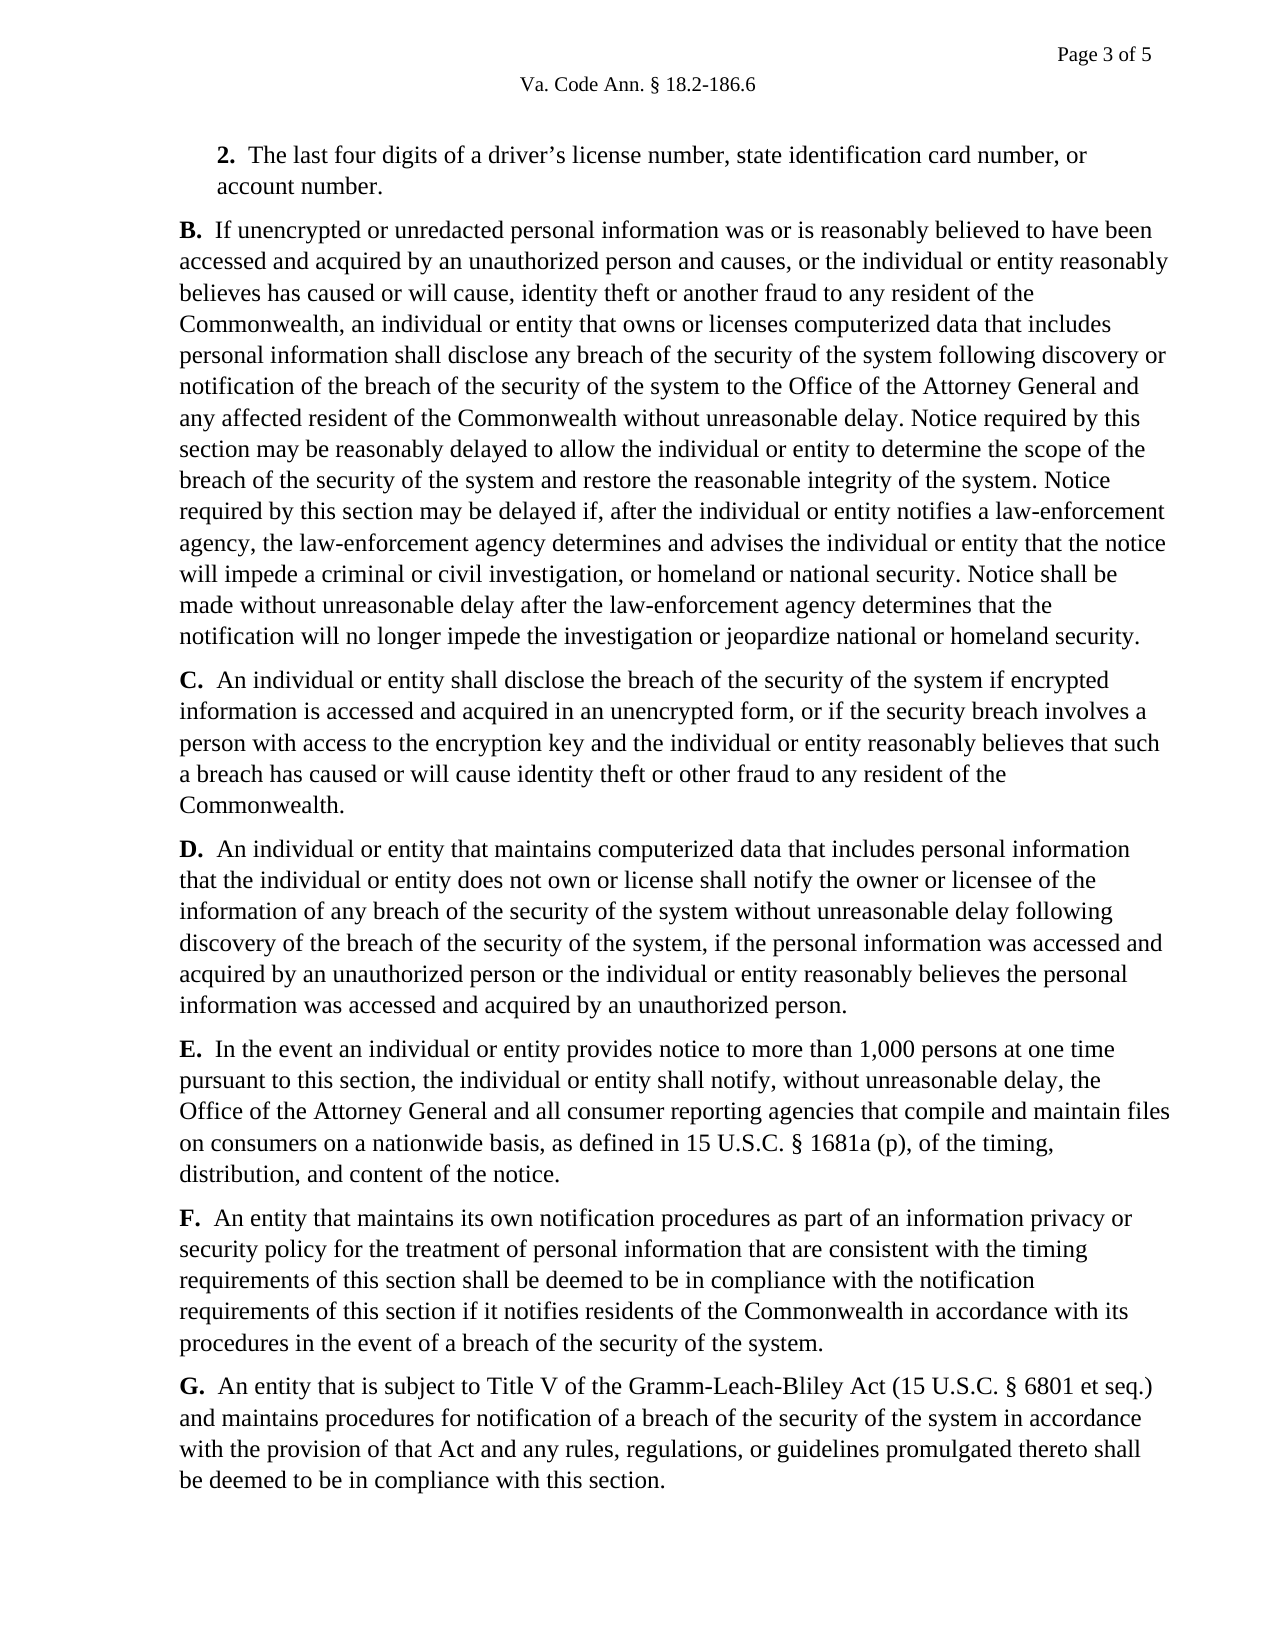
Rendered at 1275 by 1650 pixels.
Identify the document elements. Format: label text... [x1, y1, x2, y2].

text G. An entity that is subject to Title V of the Gramm-Leach-Bliley Act (15 U.S.C. § 6801 et seq.) and maintains procedures for notification of a breach of the security of the system in accordance with the provision of that Act and any rules, regulations, or guidelines promulgated thereto shall be deemed to be in compliance with this section. [179, 1369, 1171, 1494]
text D. An individual or entity that maintains computerized data that includes personal information that the individual or entity does not own or license shall notify the owner or licensee of the information of any breach of the security of the system without unreasonable delay following discovery of the breach of the security of the system, if the personal information was accessed and acquired by an unauthorized person or the individual or entity reasonably believes the personal information was accessed and acquired by an unauthorized person. [179, 831, 1171, 1019]
text E. In the event an individual or entity provides notice to more than 1,000 persons at one time pursuant to this section, the individual or entity shall notify, without unreasonable delay, the Office of the Attorney General and all consumer reporting agencies that compile and maintain files on consumers on a nationwide basis, as defined in 15 U.S.C. § 1681a (p), of the timing, distribution, and content of the notice. [179, 1031, 1171, 1188]
text B. If unencrypted or unredacted personal information was or is reasonably believed to have been accessed and acquired by an unauthorized person and causes, or the individual or entity reasonably believes has caused or will cause, identity theft or another fraud to any resident of the Commonwealth, an individual or entity that owns or licenses computerized data that includes personal information shall disclose any breach of the security of the system following discovery or notification of the breach of the security of the system to the Office of the Attorney General and any affected resident of the Commonwealth without unreasonable delay. Notice required by this section may be reasonably delayed to allow the individual or entity to determine the scope of the breach of the security of the system and restore the reasonable integrity of the system. Notice required by this section may be delayed if, after the individual or entity notifies a law-enforcement agency, the law-enforcement agency determines and advises the individual or entity that the notice will impede a criminal or civil investigation, or homeland or national security. Notice shall be made without unreasonable delay after the law-enforcement agency determines that the notification will no longer impede the investigation or jeopardize national or homeland security. [179, 213, 1171, 650]
text C. An individual or entity shall disclose the breach of the security of the system if encrypted information is accessed and acquired in an unencrypted form, or if the security breach involves a person with access to the encryption key and the individual or entity reasonably believes that such a breach has caused or will cause identity theft or other fraud to any resident of the Commonwealth. [179, 663, 1171, 819]
text 2. The last four digits of a driver’s license number, state identification card number, or account number. [217, 138, 1171, 200]
text F. An entity that maintains its own notification procedures as part of an information privacy or security policy for the treatment of personal information that are consistent with the timing requirements of this section shall be deemed to be in compliance with the notification requirements of this section if it notifies residents of the Commonwealth in accordance with its procedures in the event of a breach of the security of the system. [179, 1200, 1171, 1356]
